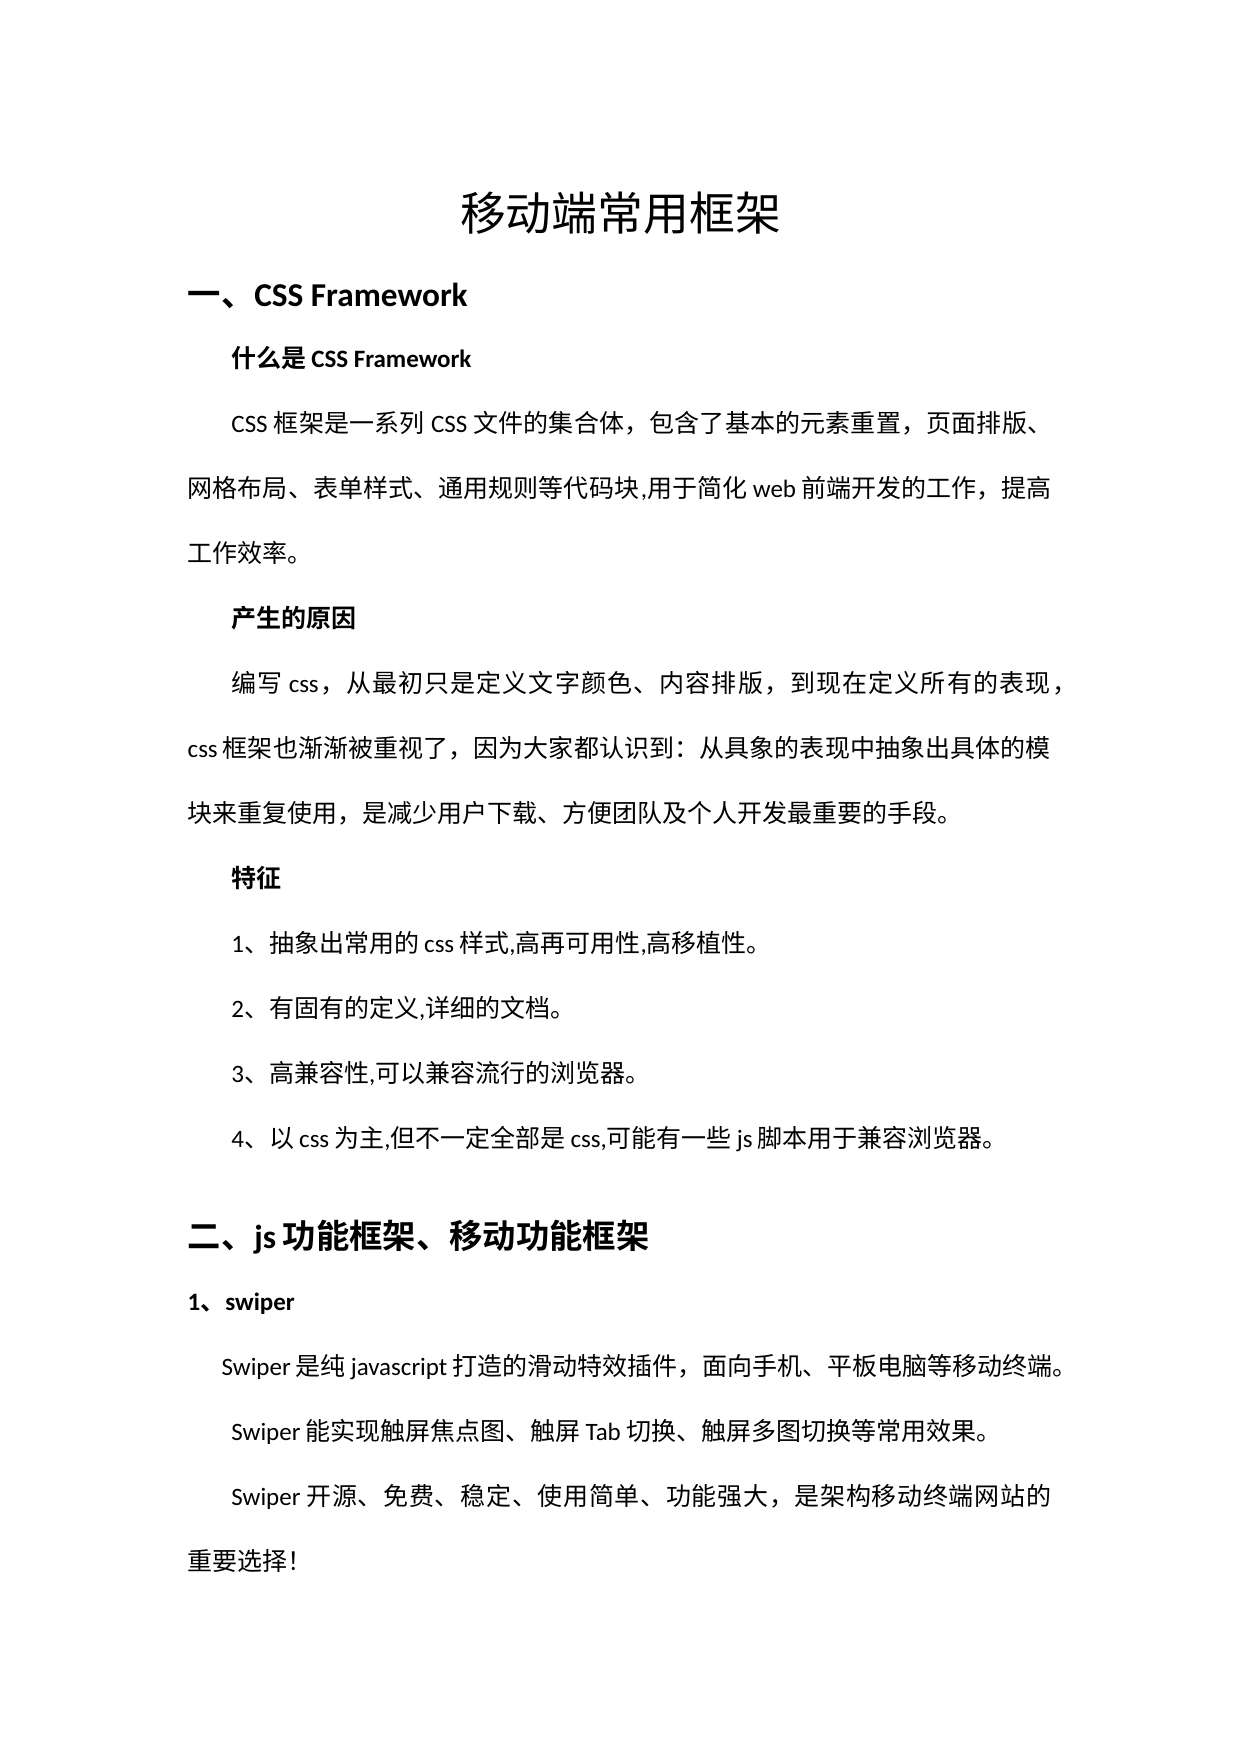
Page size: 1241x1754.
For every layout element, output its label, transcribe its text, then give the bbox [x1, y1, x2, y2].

text 什么是CSS Framework [187, 324, 1053, 389]
text 4、以css为主,但不一定全部是css,可能有一些js脚本用于兼容浏览器。 [231, 1104, 1053, 1169]
text 二、js功能框架、移动功能框架 [187, 1202, 1053, 1267]
text 1、抽象出常用的css样式,高再可用性,高移植性。 [231, 909, 1053, 974]
text 1、swiper [187, 1267, 1053, 1332]
text Swiper开源、免费、稳定、使用简单、功能强大，是架构移动终端网站的重要选择！ [187, 1462, 1053, 1592]
text 产生的原因 [187, 584, 1053, 649]
text 一、CSS Framework [187, 259, 1053, 324]
text 3、高兼容性,可以兼容流行的浏览器。 [231, 1039, 1053, 1104]
text 移动端常用框架 [187, 162, 1053, 259]
text Swiper是纯javascript打造的滑动特效插件，面向手机、平板电脑等移动终端。 [187, 1332, 1053, 1397]
text 2、有固有的定义,详细的文档。 [231, 974, 1053, 1039]
text 特征 [187, 844, 1053, 909]
text CSS 框架是一系列 CSS 文件的集合体，包含了基本的元素重置，页面排版、网格布局、表单样式、通用规则等代码块,用于简化web前端开发的工作，提高工作效率。 [187, 389, 1053, 584]
text 编写css，从最初只是定义文字颜色、内容排版，到现在定义所有的表现，css框架也渐渐被重视了，因为大家都认识到：从具象的表现中抽象出具体的模块来重复使用，是减少用户下载、方便团队及个人开发最重要的手段。 [187, 649, 1053, 844]
text Swiper能实现触屏焦点图、触屏Tab切换、触屏多图切换等常用效果。 [187, 1397, 1053, 1462]
